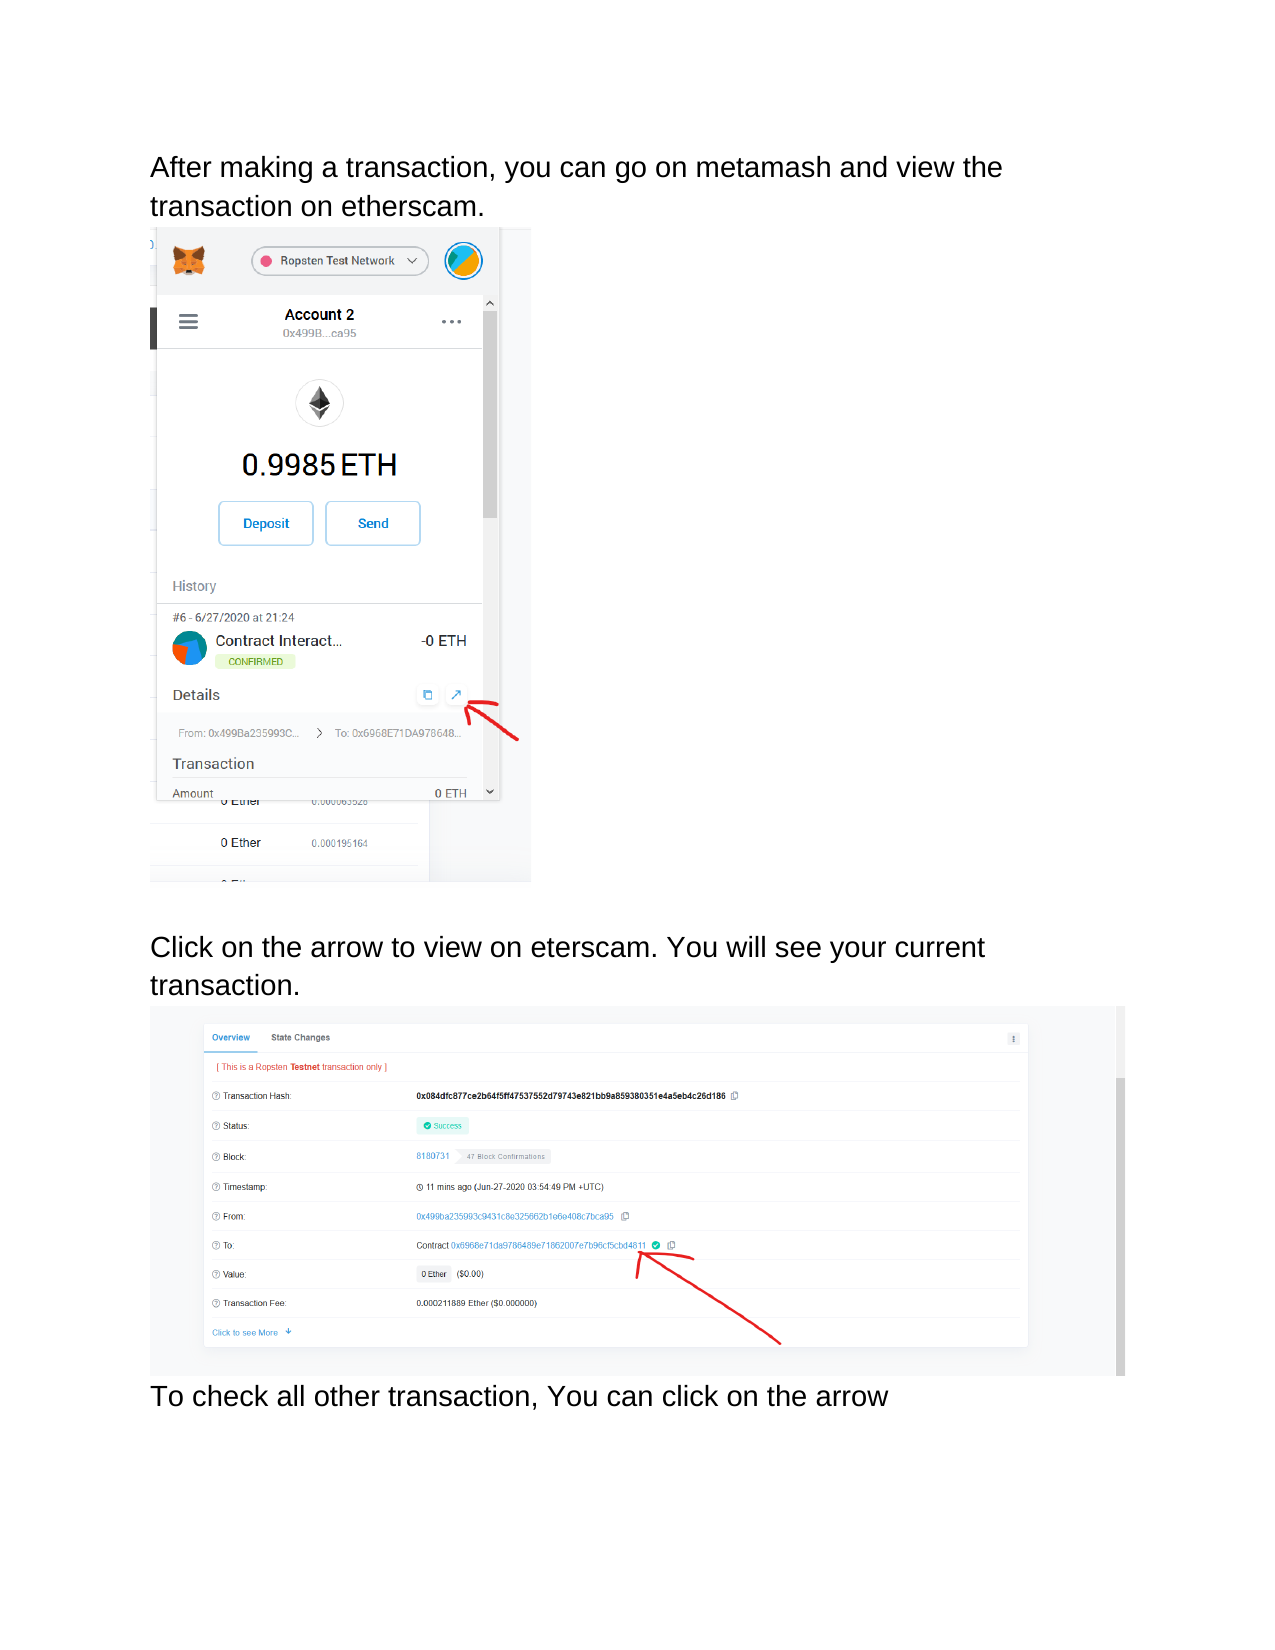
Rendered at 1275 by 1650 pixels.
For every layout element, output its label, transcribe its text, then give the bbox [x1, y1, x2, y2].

text After making a transaction, you can go on metamash and view the transaction on etherscam. [150, 150, 1125, 222]
text Click on the arrow to view on eterscam. You will see your current transaction. [150, 930, 1125, 1002]
picture [150, 1006, 1125, 1376]
text To check all other transaction, You can click on the arrow [150, 1379, 1125, 1413]
picture [150, 227, 532, 888]
